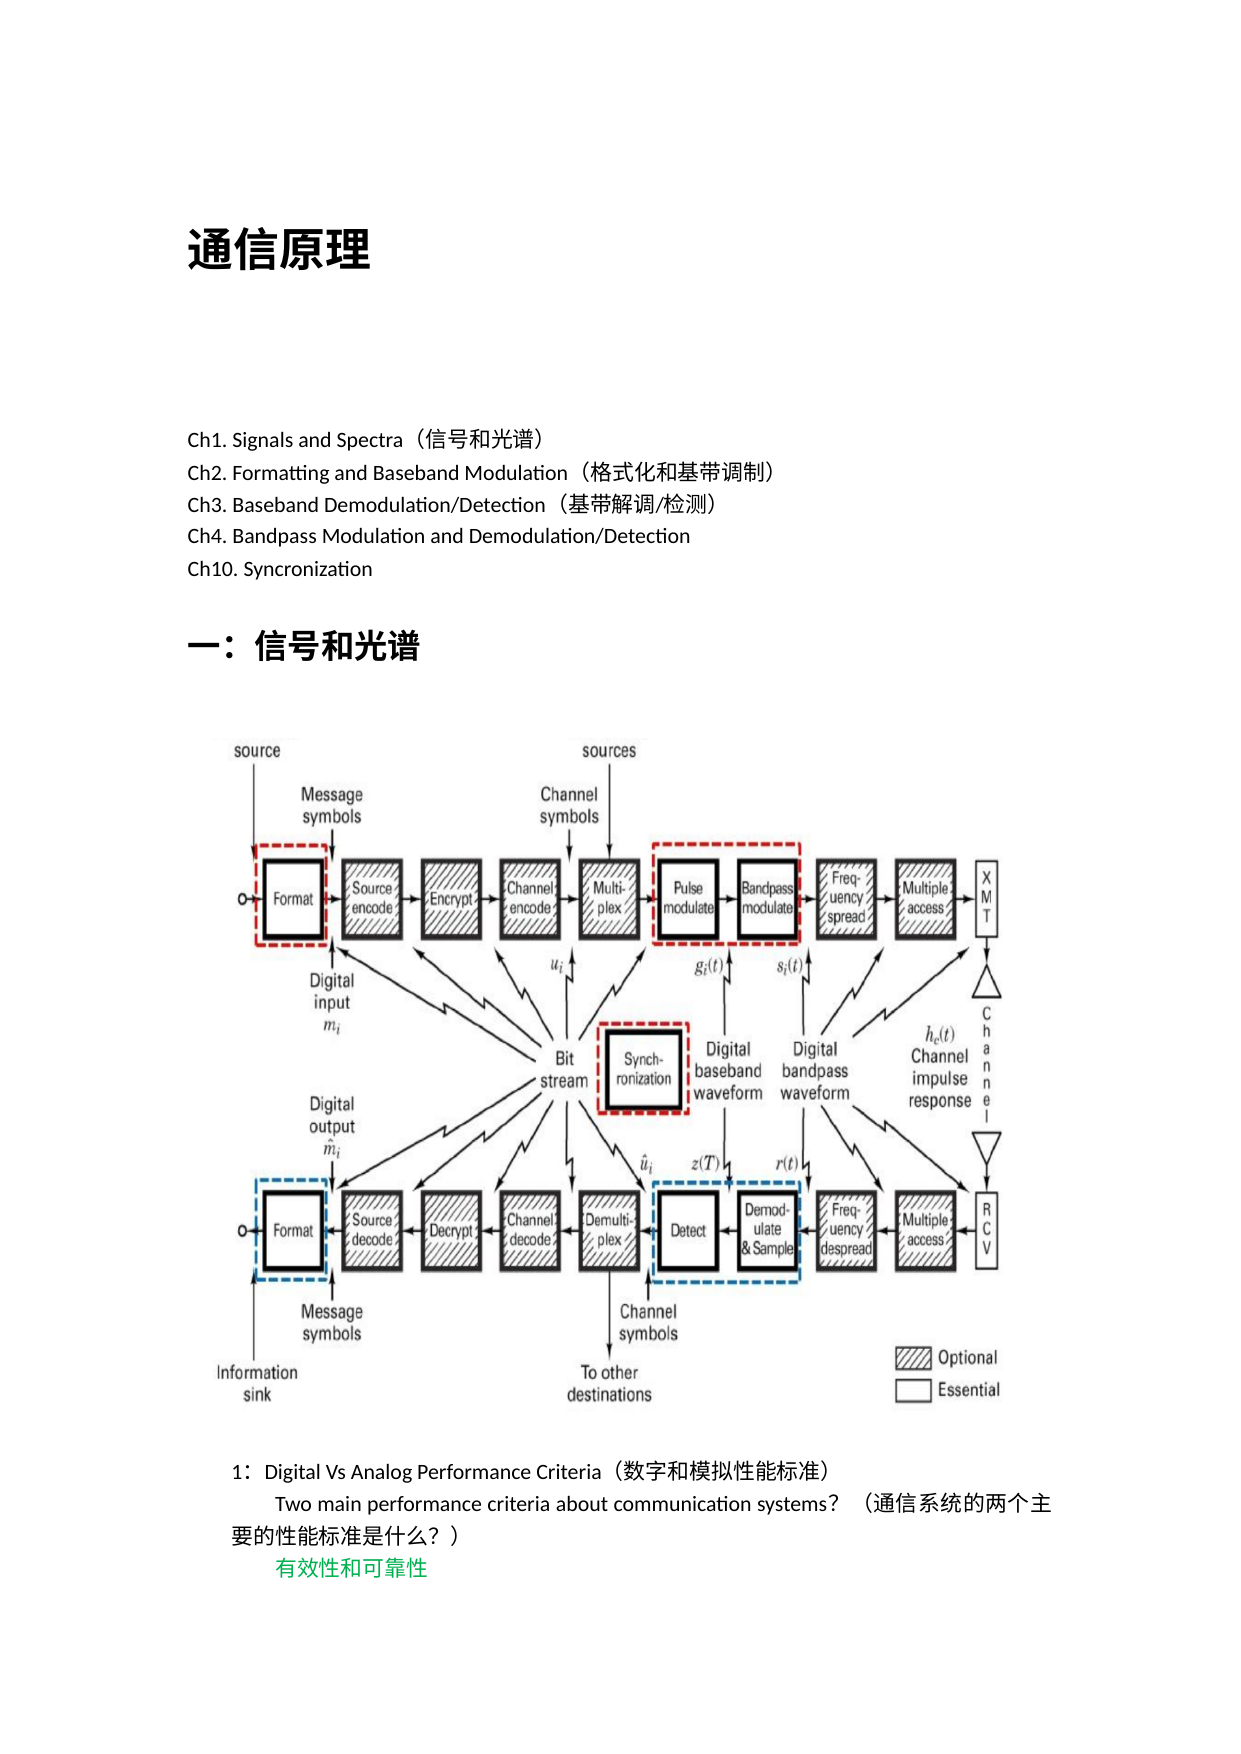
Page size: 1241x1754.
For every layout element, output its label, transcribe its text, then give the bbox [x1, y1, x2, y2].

text Two main performance criteria about communication systems？（通信系统的两个主要的性能标准是什么？） [231, 1486, 1053, 1551]
text Ch1. Signals and Spectra（信号和光谱） [187, 422, 1053, 454]
text Ch4. Bandpass Modulation and Demodulation/Detection [187, 519, 1053, 552]
text 1：Digital Vs Analog Performance Criteria（数字和模拟性能标准） [187, 1453, 1053, 1486]
text Ch10. Syncronization [187, 552, 1053, 584]
subtitle 通信原理 [187, 197, 1053, 295]
subtitle 一：信号和光谱 [187, 612, 1053, 677]
text 有效性和可靠性 [231, 1551, 1053, 1583]
text Ch3. Baseband Demodulation/Detection（基带解调/检测） [187, 487, 1053, 519]
picture [187, 738, 1051, 1430]
text Ch2. Formatting and Baseband Modulation（格式化和基带调制） [187, 454, 1053, 487]
